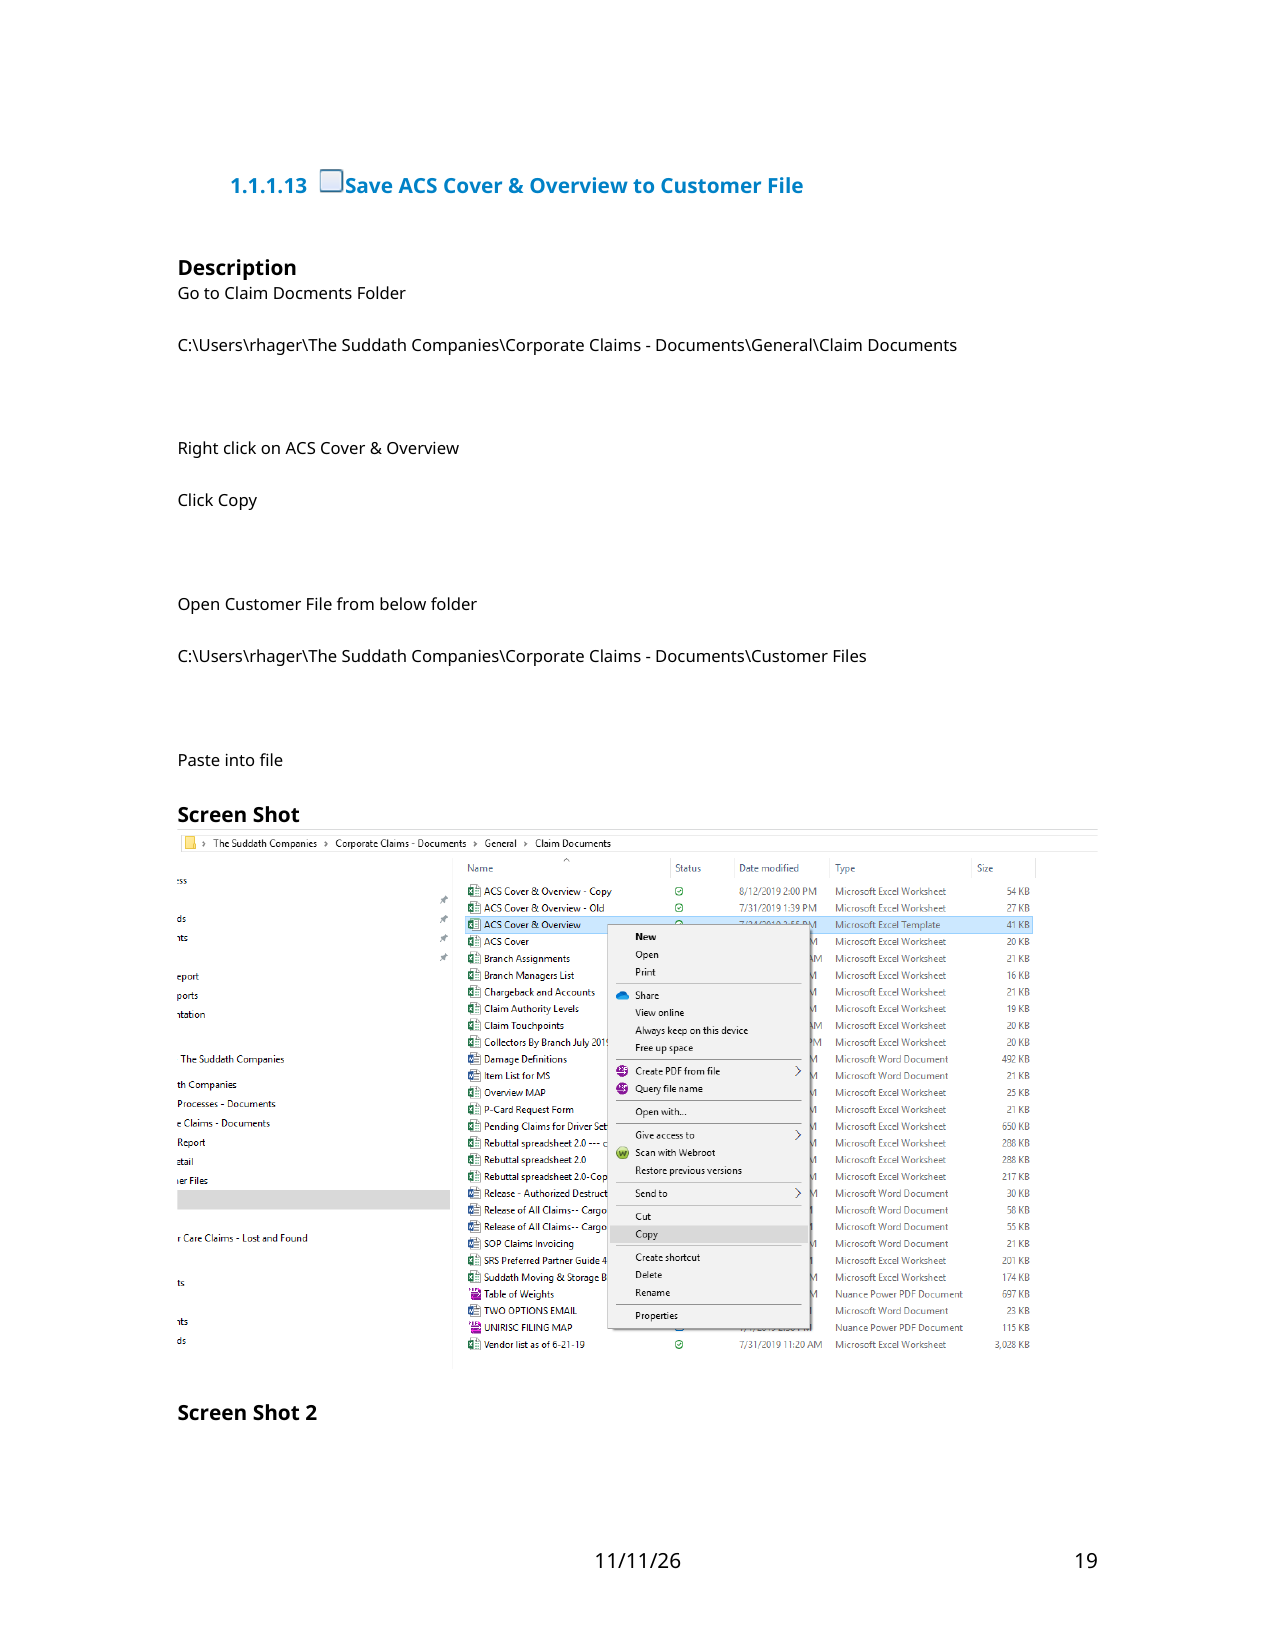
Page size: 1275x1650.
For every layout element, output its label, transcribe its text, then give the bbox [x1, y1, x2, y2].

text Screen Shot [177, 800, 1098, 828]
text Go to Claim Docments Folder [177, 281, 1098, 304]
subtitle Save ACS Cover & Overview to Customer File [230, 168, 1098, 199]
text Right click on ACS Cover & Overview [177, 437, 1098, 460]
text Open Customer File from below folder [177, 593, 1098, 615]
text C:\Users\rhager\The Suddath Companies\Corporate Claims - Documents\General\Claim Documents [177, 333, 1098, 356]
picture [319, 168, 345, 194]
text Paste into file [177, 748, 1098, 771]
text Screen Shot 2 [177, 1398, 1098, 1426]
text Click Copy [177, 489, 1098, 512]
picture [177, 828, 1098, 1369]
text C:\Users\rhager\The Suddath Companies\Corporate Claims - Documents\Customer Files [177, 644, 1098, 667]
text Description [177, 253, 1098, 281]
